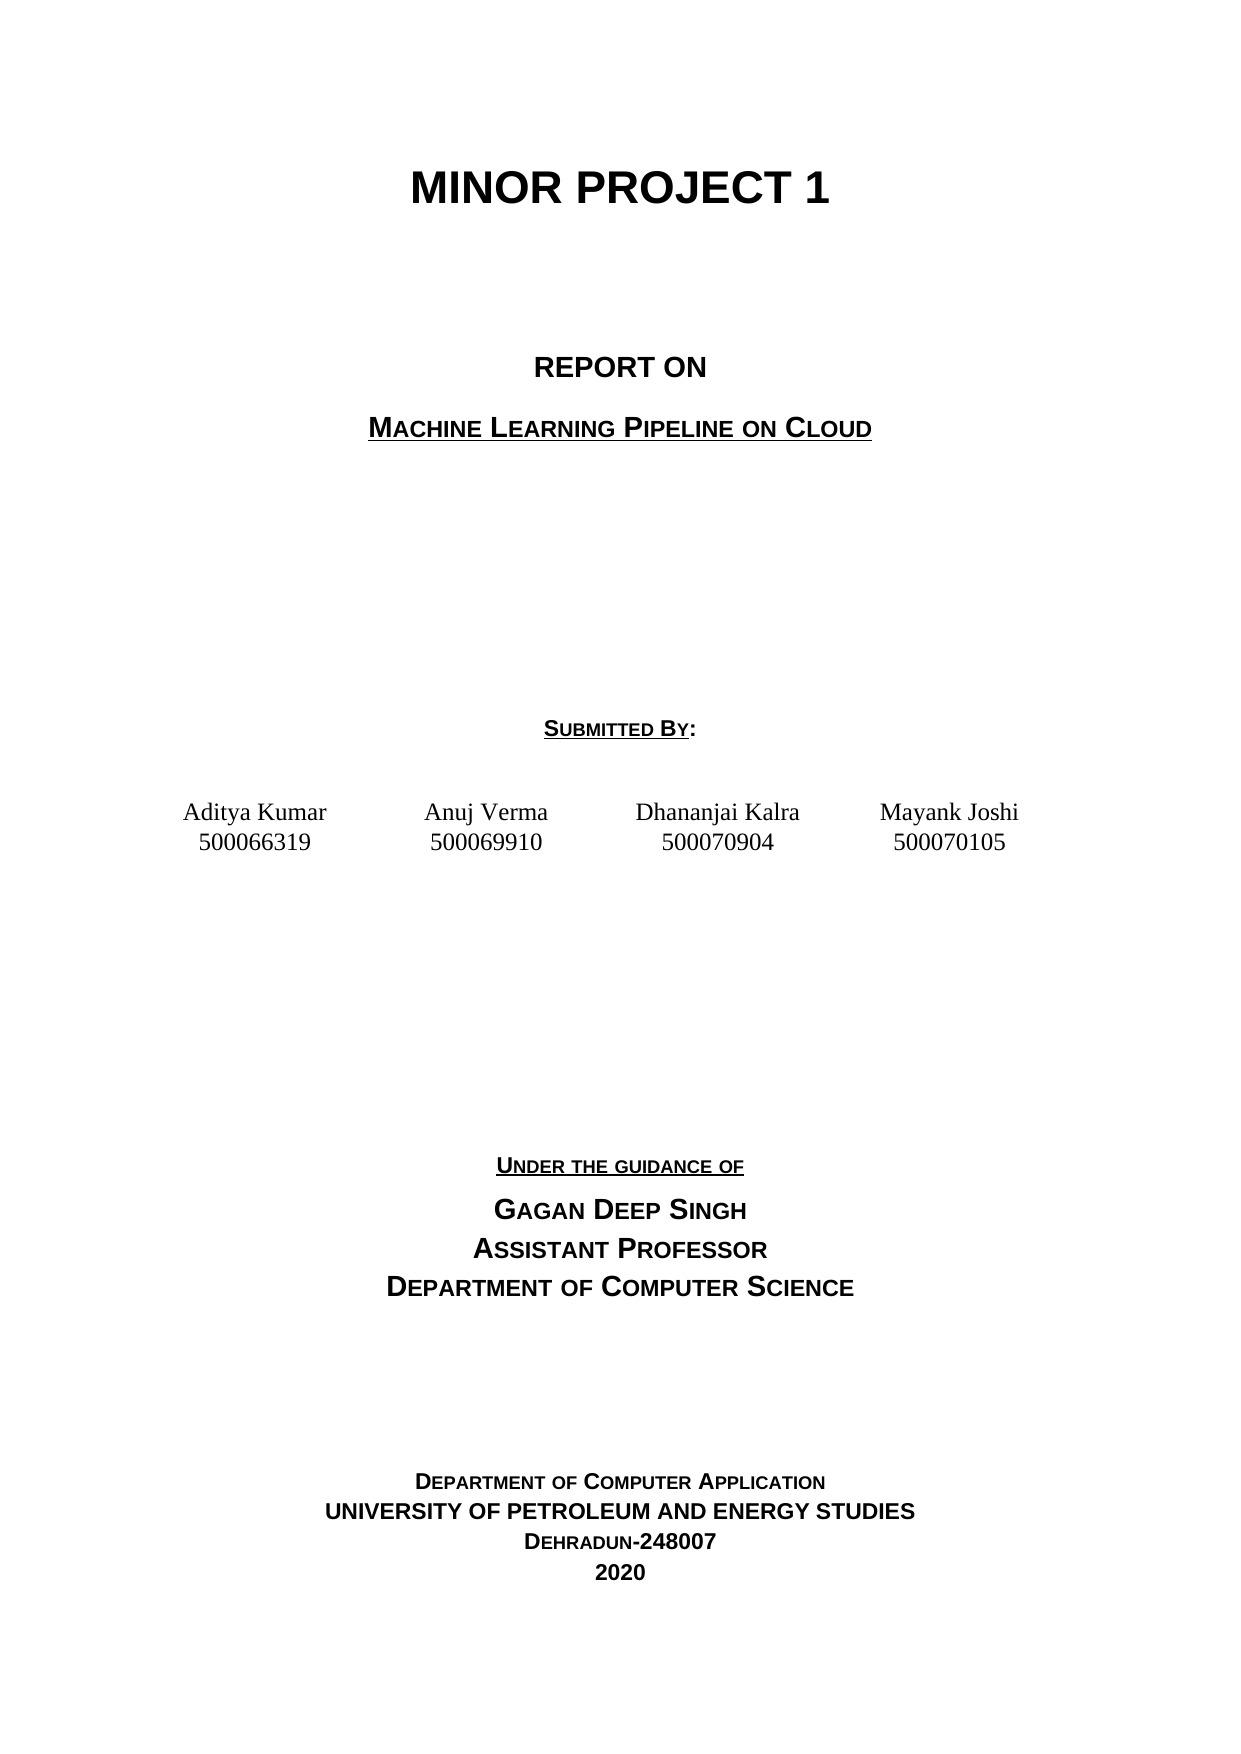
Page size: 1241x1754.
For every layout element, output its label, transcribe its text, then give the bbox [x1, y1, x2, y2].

text Department of Computer Application [150, 1468, 1090, 1494]
table_header Aditya Kumar [139, 797, 370, 826]
table_cell 500070904 [602, 827, 833, 856]
table_header Anuj Verma [371, 797, 601, 826]
text REPORT ON [150, 350, 1090, 383]
text Under the guidance of [150, 1152, 1090, 1178]
table_header Mayank Joshi [834, 797, 1064, 826]
table_cell 500066319 [139, 827, 370, 856]
text Department of Computer Science [150, 1269, 1090, 1303]
text Assistant Professor [150, 1231, 1090, 1264]
text 2020 [150, 1558, 1090, 1585]
text Submitted By: [150, 715, 1090, 741]
text Machine Learning Pipeline on Cloud [150, 410, 1090, 444]
table_header Dhananjai Kalra [602, 797, 833, 826]
text Dehradun-248007 [150, 1528, 1090, 1555]
table_cell 500069910 [371, 827, 601, 856]
text MINOR PROJECT 1 [150, 160, 1090, 213]
text UNIVERSITY OF PETROLEUM AND ENERGY STUDIES [150, 1498, 1090, 1524]
table_cell 500070105 [834, 827, 1064, 856]
text Gagan Deep Singh [150, 1192, 1090, 1226]
